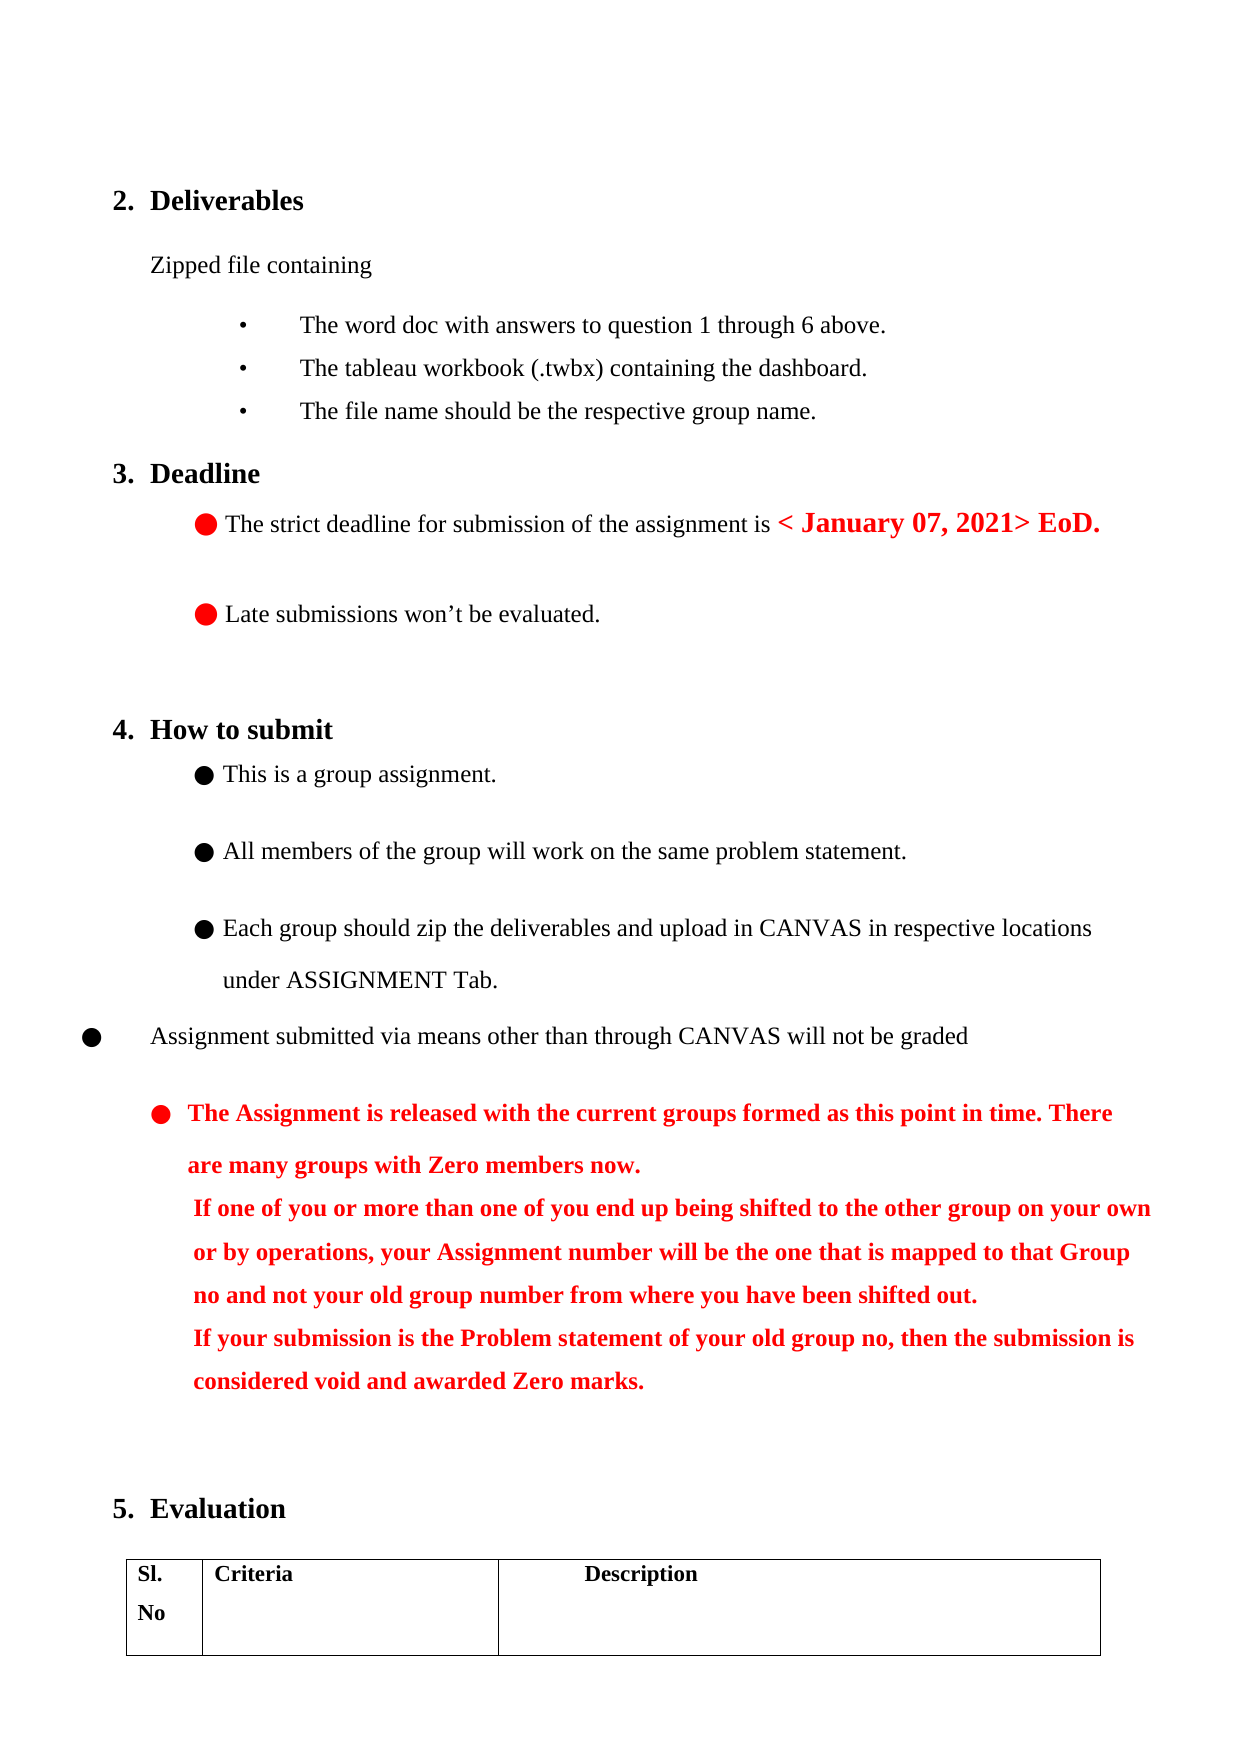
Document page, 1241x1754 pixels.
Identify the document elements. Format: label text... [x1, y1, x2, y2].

list The file name should be the respective group name. [239, 396, 1152, 425]
table_header Description [499, 1560, 1100, 1655]
list Deadline [112, 456, 1152, 489]
text If one of you or more than one of you end up being shifted to the other group on your own or by operations, your Assignment number will be the one that is mapped to that Group no and not your old group number from where you have been shifted out. [193, 1193, 1152, 1308]
list The word doc with answers to question 1 through 6 above. [239, 310, 1152, 338]
list The tableau workbook (.twbx) containing the dashboard. [239, 353, 1152, 382]
list The strict deadline for submission of the assignment is < January 07, 2021> EoD. [193, 489, 1152, 549]
table_header Sl. No [127, 1560, 202, 1655]
list Assignment submitted via means other than through CANVAS will not be graded [75, 1008, 1152, 1059]
list This is a group assignment. [193, 745, 1152, 797]
list Evaluation [112, 1492, 1152, 1525]
list Late submissions won’t be evaluated. [193, 579, 1152, 639]
list Deliverables [112, 183, 1152, 216]
text If your submission is the Problem statement of your old group no, then the submission is considered void and awarded Zero marks. [193, 1323, 1152, 1395]
list Each group should zip the deliverables and upload in CANVAS in respective locations under ASSIGNMENT Tab. [193, 899, 1152, 993]
table_header Criteria [203, 1560, 498, 1655]
list How to submit [112, 712, 1152, 745]
list The Assignment is released with the current groups formed as this point in time. There are many groups with Zero members now. [150, 1085, 1152, 1179]
list All members of the group will work on the same problem statement. [193, 822, 1152, 873]
text Zipped file containing [75, 250, 1152, 279]
